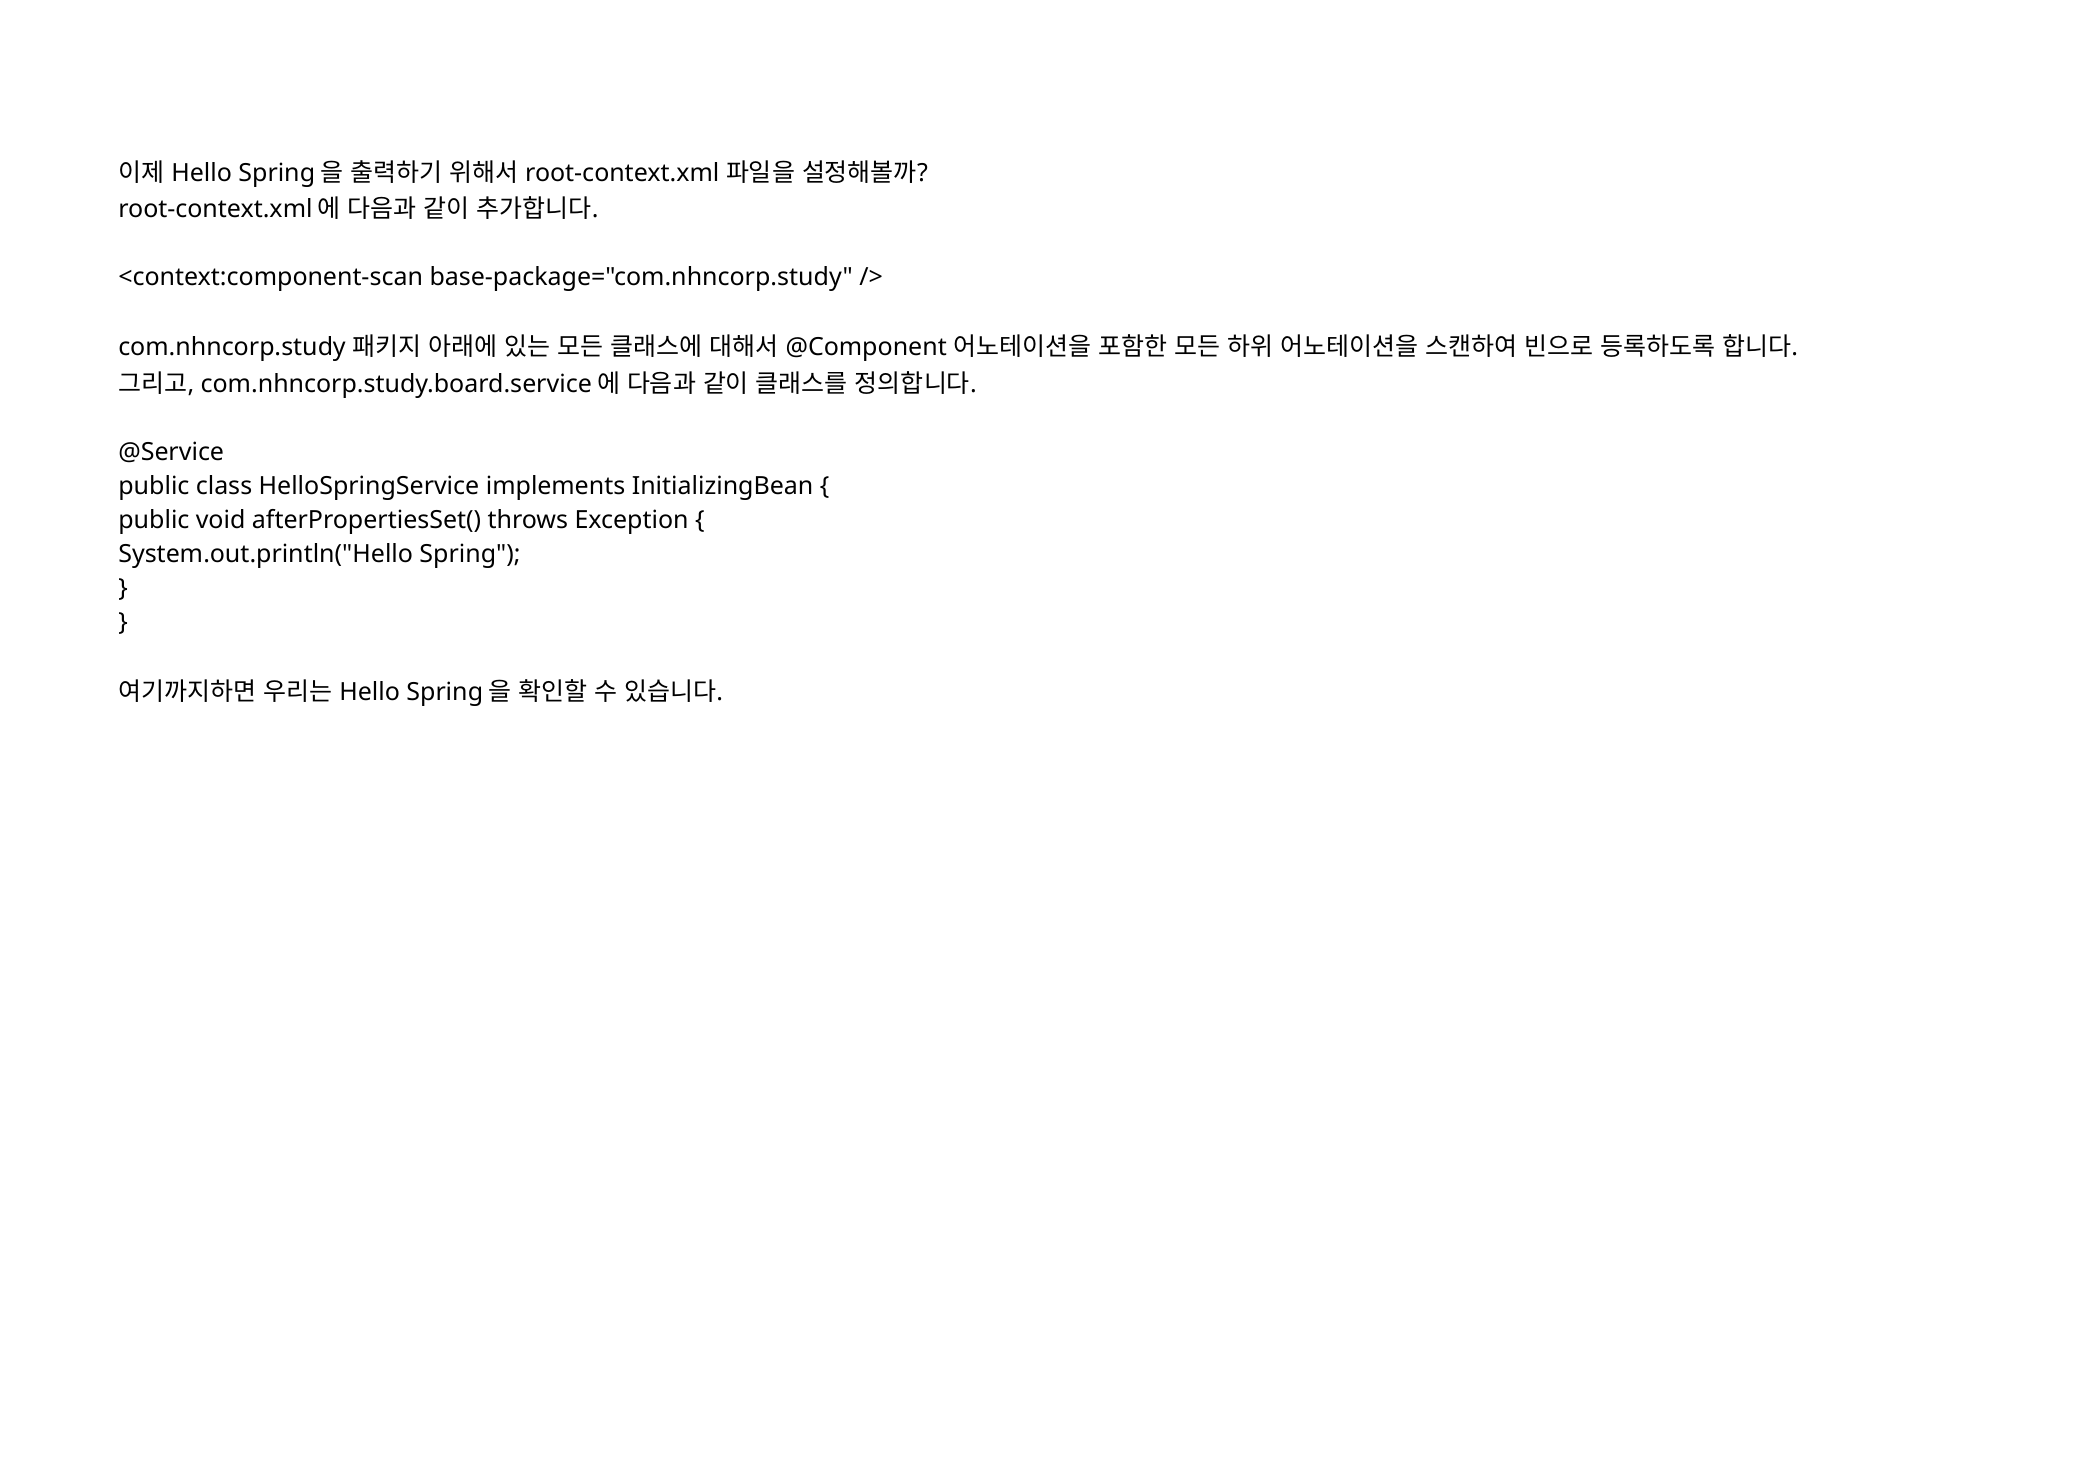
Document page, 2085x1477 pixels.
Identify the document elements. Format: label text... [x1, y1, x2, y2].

text } [118, 570, 1967, 604]
text public class HelloSpringService implements InitializingBean { [118, 467, 1967, 502]
text 그리고, com.nhncorp.study.board.service에 다음과 같이 클래스를 정의합니다. [118, 363, 1967, 399]
text } [118, 604, 1967, 638]
text <context:component-scan base-package="com.nhncorp.study" /> [118, 259, 1967, 293]
text System.out.println("Hello Spring"); [118, 536, 1967, 570]
text 여기까지하면 우리는 Hello Spring을 확인할 수 있습니다. [118, 672, 1967, 708]
text root-context.xml에 다음과 같이 추가합니다. [118, 188, 1967, 225]
text public void afterPropertiesSet() throws Exception { [118, 502, 1967, 536]
text @Service [118, 433, 1967, 467]
text com.nhncorp.study 패키지 아래에 있는 모든 클래스에 대해서 @Component 어노테이션을 포함한 모든 하위 어노테이션을 스캔하여 빈으로 등록하도록 합니다. [118, 327, 1967, 363]
text 이제 Hello Spring을 출력하기 위해서 root-context.xml 파일을 설정해볼까? [118, 152, 1967, 188]
